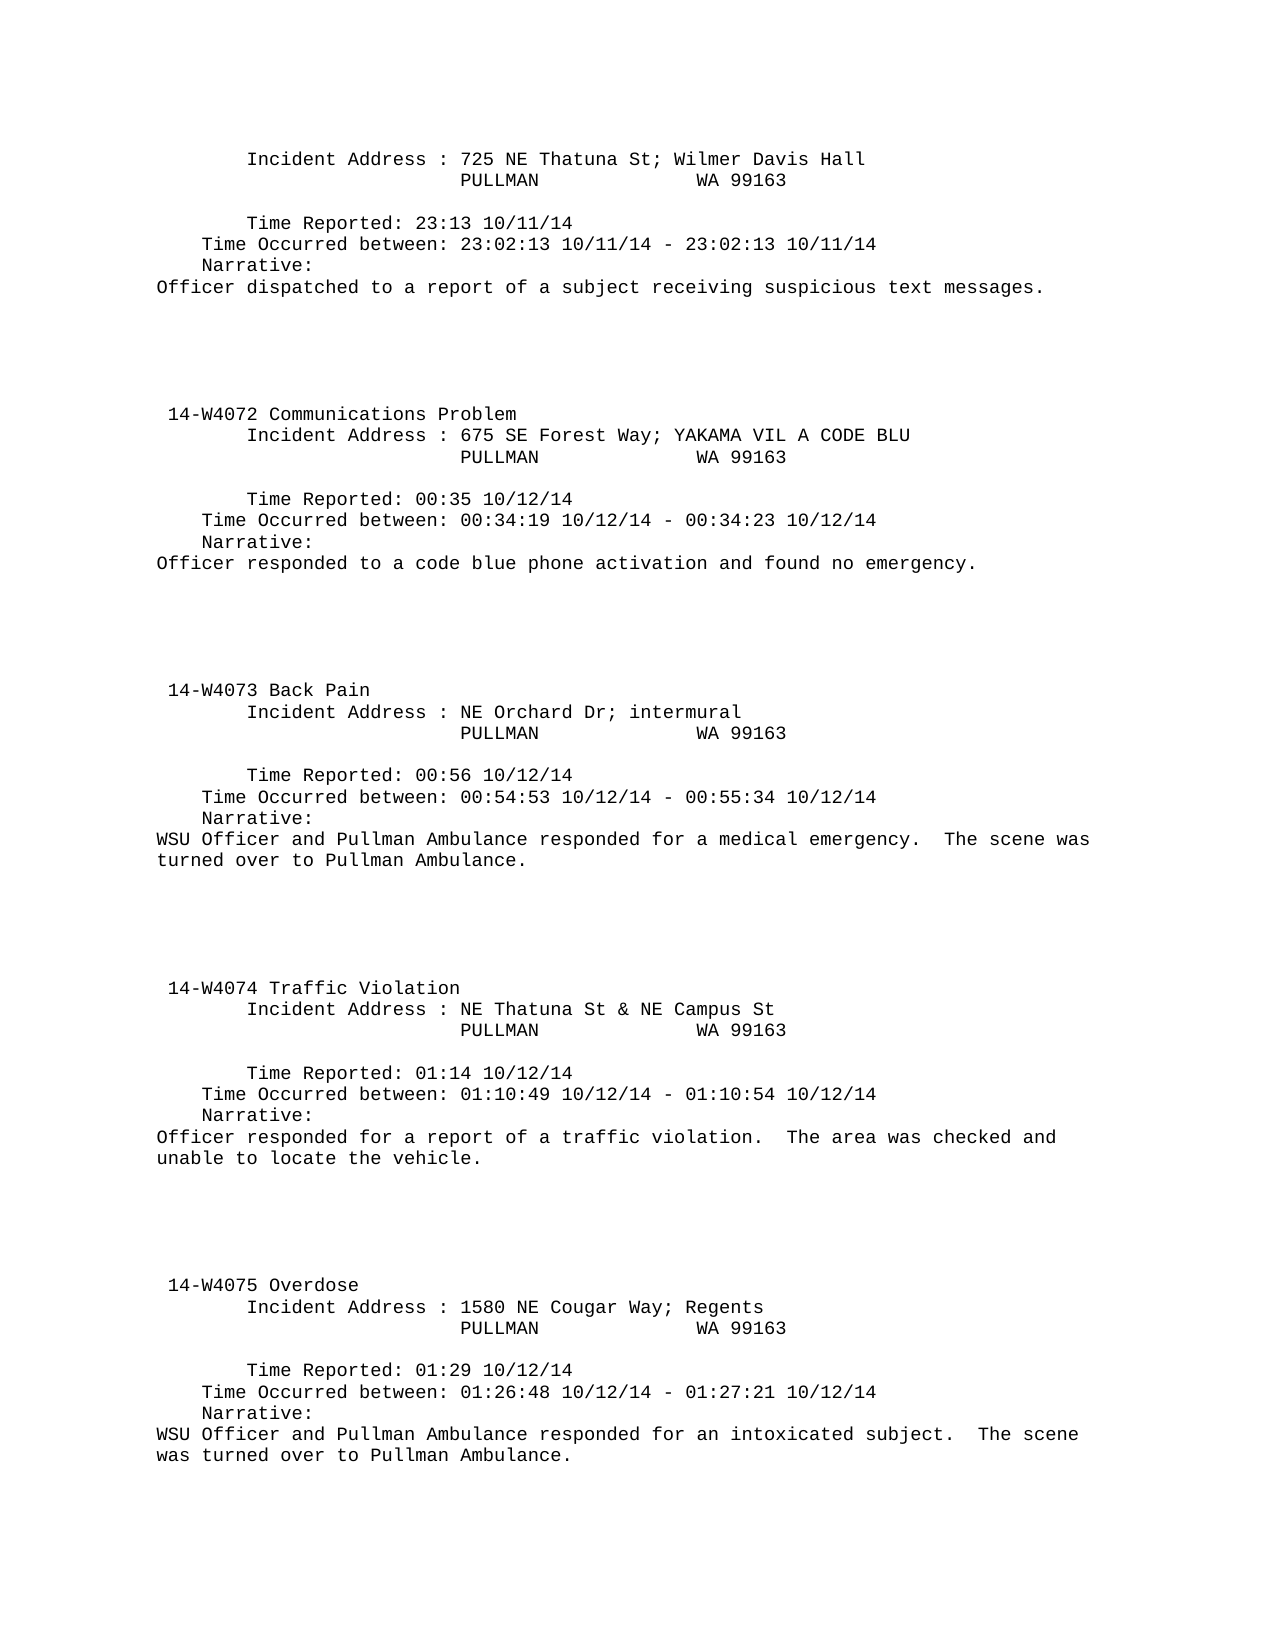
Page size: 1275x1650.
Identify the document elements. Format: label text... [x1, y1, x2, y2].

text Narrative: [156, 256, 1118, 277]
text Narrative: [156, 1106, 1118, 1127]
text PULLMAN WA 99163 [156, 171, 1118, 192]
text Narrative: [156, 1404, 1118, 1425]
text Time Reported: 23:13 10/11/14 [156, 214, 1118, 235]
text Narrative: [156, 532, 1118, 554]
text Incident Address : 675 SE Forest Way; YAKAMA VIL A CODE BLU [156, 426, 1118, 447]
text Incident Address : NE Orchard Dr; intermural [156, 702, 1118, 724]
text PULLMAN WA 99163 [156, 724, 1118, 745]
text Time Reported: 01:29 10/12/14 [156, 1361, 1118, 1382]
text Incident Address : 1580 NE Cougar Way; Regents [156, 1297, 1118, 1319]
text 14-W4074 Traffic Violation [156, 979, 1118, 1000]
text WSU Officer and Pullman Ambulance responded for a medical emergency. The scene was turned over to Pullman Ambulance. [156, 830, 1118, 872]
text Time Reported: 01:14 10/12/14 [156, 1064, 1118, 1085]
text Incident Address : NE Thatuna St & NE Campus St [156, 1000, 1118, 1021]
text 14-W4075 Overdose [156, 1276, 1118, 1297]
text 14-W4073 Back Pain [156, 681, 1118, 702]
text Time Occurred between: 23:02:13 10/11/14 - 23:02:13 10/11/14 [156, 235, 1118, 256]
text 14-W4072 Communications Problem [156, 405, 1118, 426]
text Time Occurred between: 00:54:53 10/12/14 - 00:55:34 10/12/14 [156, 787, 1118, 809]
text Time Occurred between: 01:10:49 10/12/14 - 01:10:54 10/12/14 [156, 1085, 1118, 1106]
text Time Occurred between: 00:34:19 10/12/14 - 00:34:23 10/12/14 [156, 511, 1118, 532]
text Incident Address : 725 NE Thatuna St; Wilmer Davis Hall [156, 150, 1118, 171]
text PULLMAN WA 99163 [156, 1021, 1118, 1042]
text Narrative: [156, 809, 1118, 830]
text Officer dispatched to a report of a subject receiving suspicious text messages. [156, 277, 1118, 299]
text Time Reported: 00:35 10/12/14 [156, 490, 1118, 511]
text Officer responded to a code blue phone activation and found no emergency. [156, 554, 1118, 575]
text Officer responded for a report of a traffic violation. The area was checked and unable to locate the vehicle. [156, 1127, 1118, 1170]
text WSU Officer and Pullman Ambulance responded for an intoxicated subject. The scene was turned over to Pullman Ambulance. [156, 1425, 1118, 1467]
text Time Reported: 00:56 10/12/14 [156, 766, 1118, 787]
text Time Occurred between: 01:26:48 10/12/14 - 01:27:21 10/12/14 [156, 1382, 1118, 1404]
text PULLMAN WA 99163 [156, 1319, 1118, 1340]
text PULLMAN WA 99163 [156, 447, 1118, 469]
